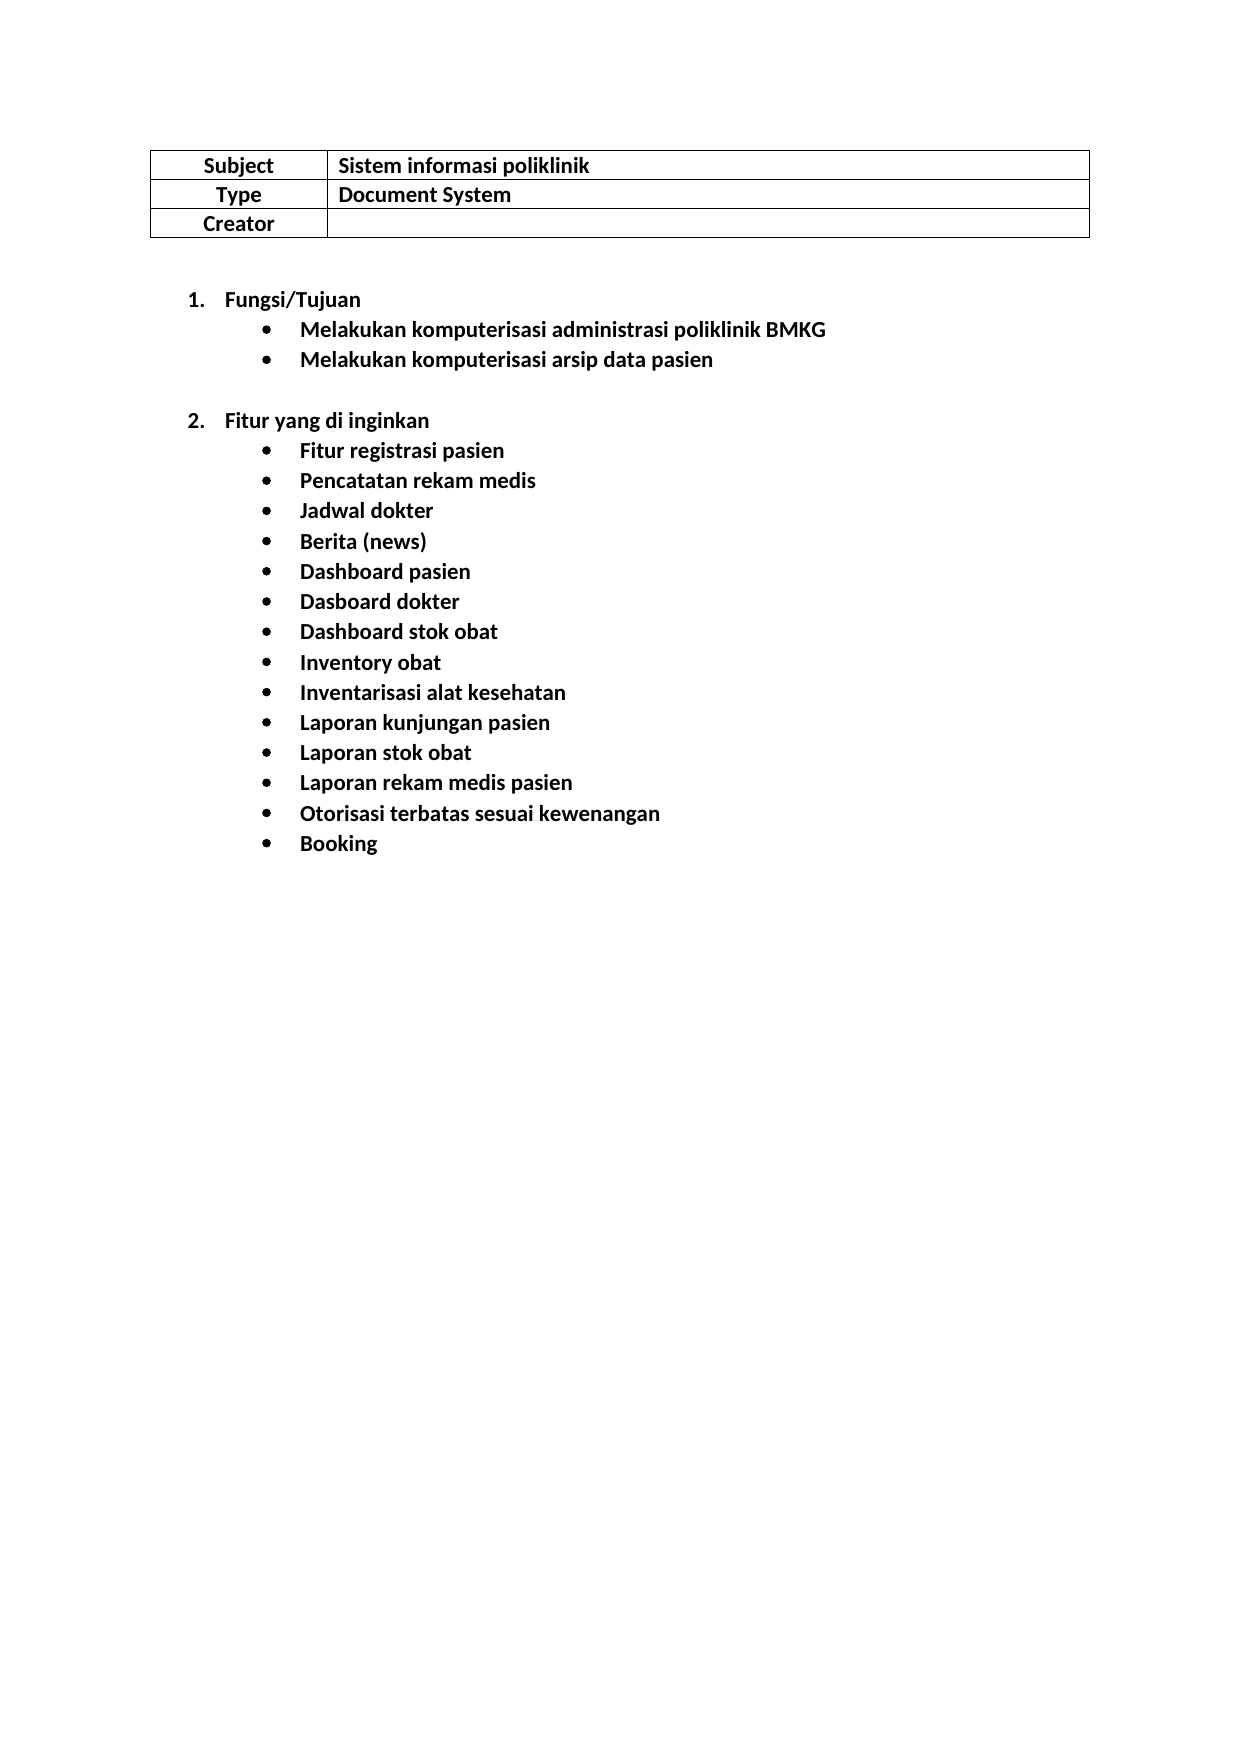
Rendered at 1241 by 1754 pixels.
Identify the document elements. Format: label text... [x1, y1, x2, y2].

table_cell Document System [328, 180, 1089, 208]
list Dashboard stok obat [262, 617, 1090, 645]
list Melakukan komputerisasi administrasi poliklinik BMKG [262, 315, 1090, 343]
list Inventarisasi alat kesehatan [262, 678, 1090, 706]
list Jadwal dokter [262, 497, 1090, 524]
list Laporan rekam medis pasien [262, 768, 1090, 796]
table_cell [328, 209, 1089, 237]
list Dashboard pasien [262, 557, 1090, 585]
list Melakukan komputerisasi arsip data pasien [262, 346, 1090, 373]
list Fitur registrasi pasien [262, 436, 1090, 464]
list Inventory obat [262, 648, 1090, 676]
table_header Subject [151, 151, 327, 179]
table_cell Creator [151, 209, 327, 237]
list Otorisasi terbatas sesuai kewenangan [262, 799, 1090, 827]
list Berita (news) [262, 527, 1090, 555]
list Laporan stok obat [262, 738, 1090, 766]
list Laporan kunjungan pasien [262, 708, 1090, 736]
list Fitur yang di inginkan [187, 406, 1090, 434]
table_cell Type [151, 180, 327, 208]
list Booking [262, 829, 1090, 857]
list Dasboard dokter [262, 587, 1090, 615]
table_header Sistem informasi poliklinik [328, 151, 1089, 179]
list Pencatatan rekam medis [262, 466, 1090, 494]
list Fungsi/Tujuan [187, 285, 1090, 313]
